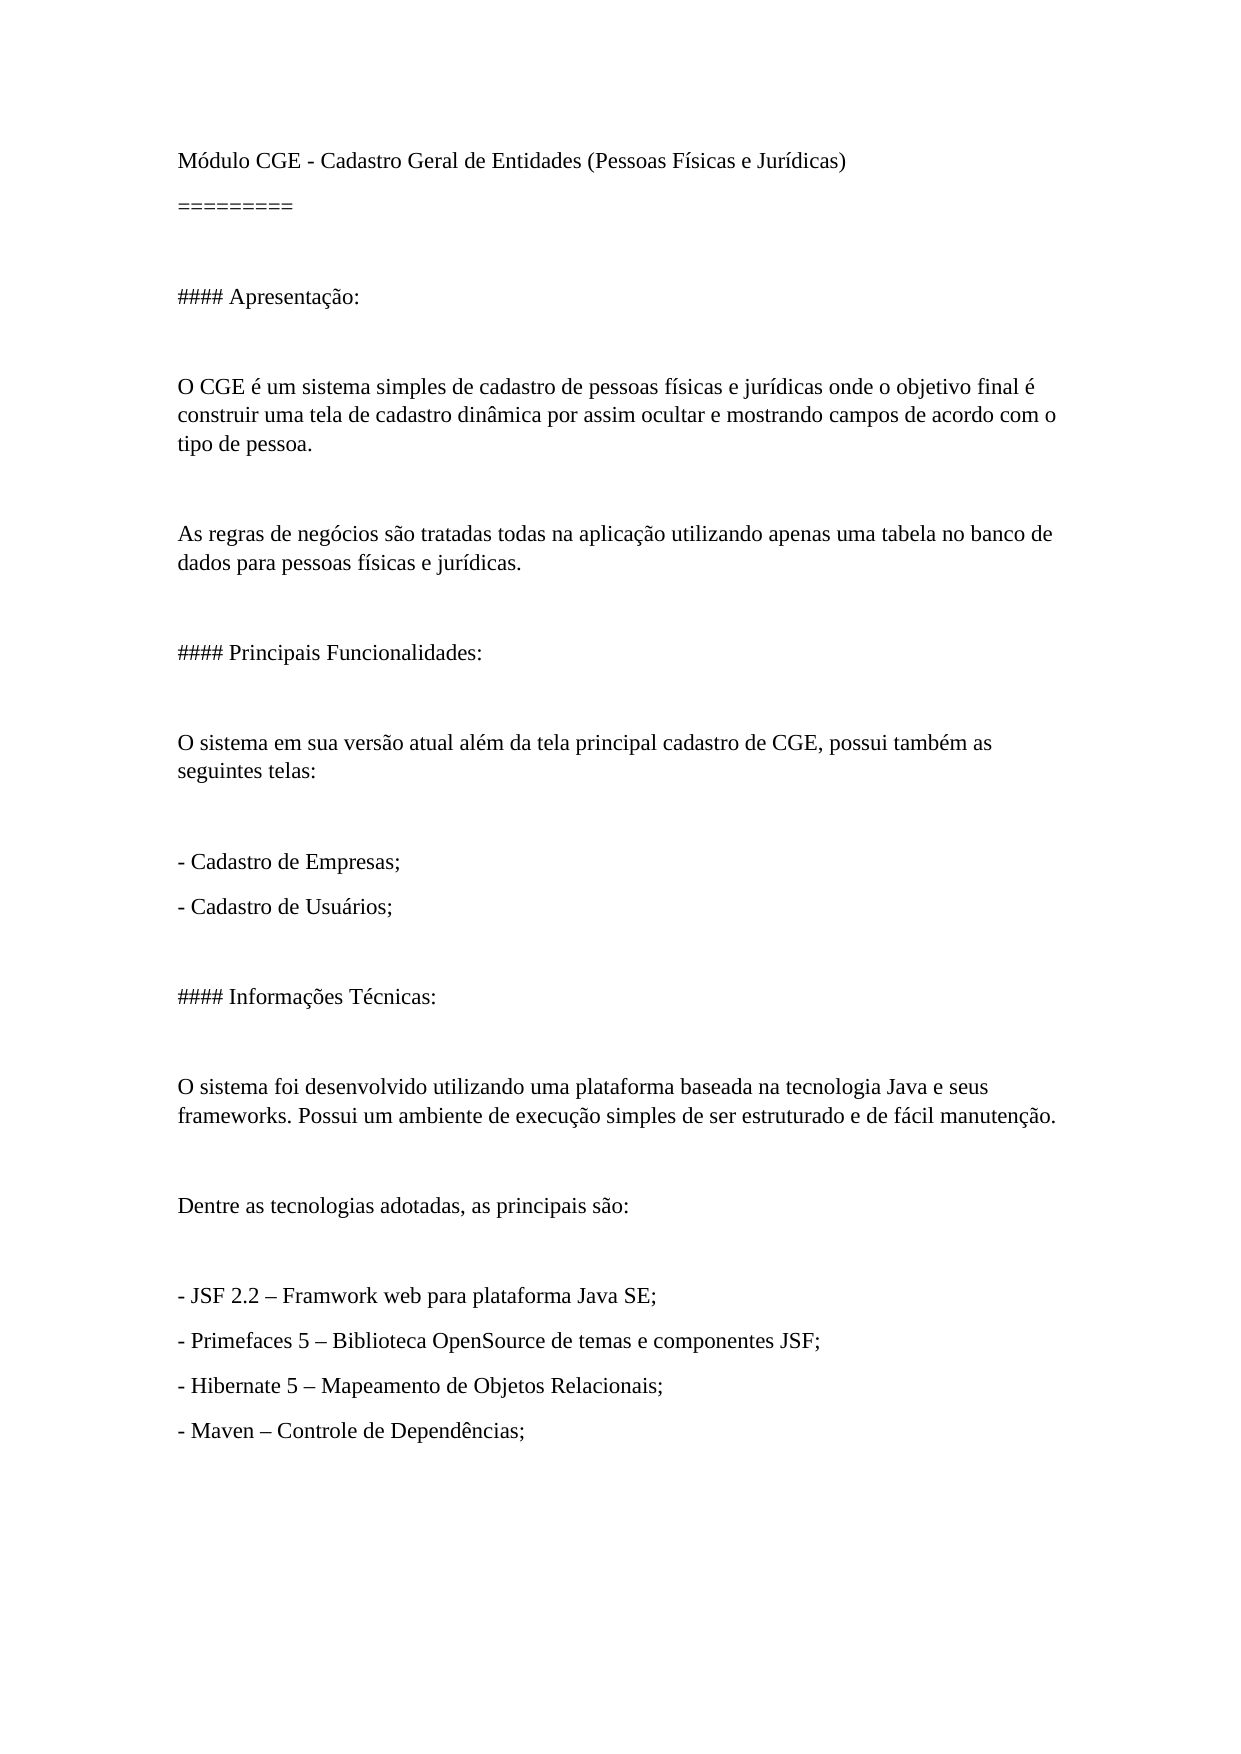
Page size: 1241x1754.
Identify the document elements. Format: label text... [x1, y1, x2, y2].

text #### Apresentação: [177, 283, 1063, 309]
text - Maven – Controle de Dependências; [177, 1417, 1063, 1444]
text O sistema em sua versão atual além da tela principal cadastro de CGE, possui também as seguintes telas: [177, 729, 1063, 784]
text - Primefaces 5 – Biblioteca OpenSource de temas e componentes JSF; [177, 1327, 1063, 1353]
text Dentre as tecnologias adotadas, as principais são: [177, 1192, 1063, 1218]
text - Hibernate 5 – Mapeamento de Objetos Relacionais; [177, 1372, 1063, 1399]
text As regras de negócios são tratadas todas na aplicação utilizando apenas uma tabela no banco de dados para pessoas físicas e jurídicas. [177, 520, 1063, 575]
text - Cadastro de Empresas; [177, 848, 1063, 874]
text #### Principais Funcionalidades: [177, 639, 1063, 665]
text #### Informações Técnicas: [177, 983, 1063, 1009]
text - JSF 2.2 – Framwork web para plataforma Java SE; [177, 1282, 1063, 1308]
text O CGE é um sistema simples de cadastro de pessoas físicas e jurídicas onde o objetivo final é construir uma tela de cadastro dinâmica por assim ocultar e mostrando campos de acordo com o tipo de pessoa. [177, 373, 1063, 456]
text ========= [177, 193, 1063, 219]
text O sistema foi desenvolvido utilizando uma plataforma baseada na tecnologia Java e seus frameworks. Possui um ambiente de execução simples de ser estruturado e de fácil manutenção. [177, 1073, 1063, 1128]
text - Cadastro de Usuários; [177, 893, 1063, 919]
text Módulo CGE - Cadastro Geral de Entidades (Pessoas Físicas e Jurídicas) [177, 148, 1063, 174]
